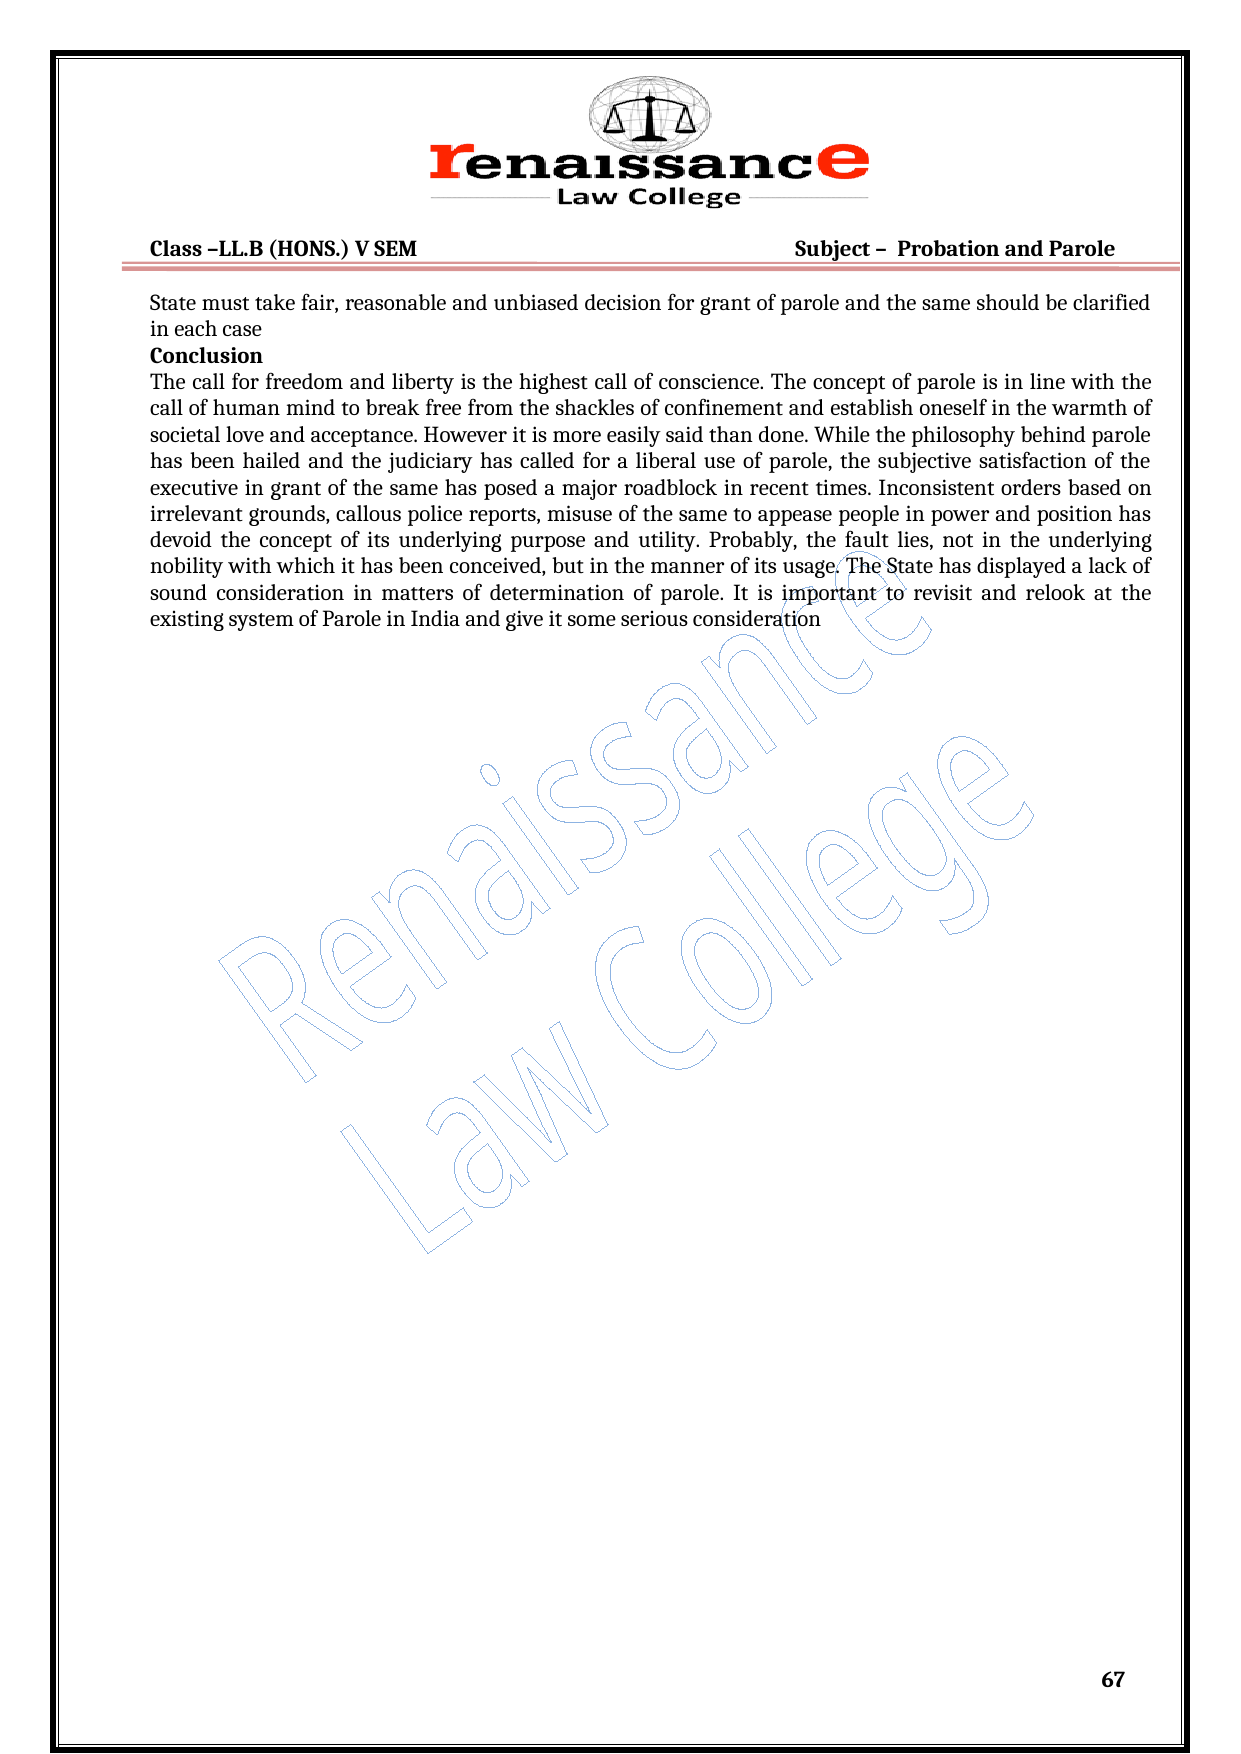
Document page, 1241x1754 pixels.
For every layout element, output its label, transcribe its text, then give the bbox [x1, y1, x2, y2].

picture [406, 75, 897, 209]
text Conclusion [150, 342, 1153, 369]
text The call for freedom and liberty is the highest call of conscience. The concept of parole is in line with the call of human mind to break free from the shackles of confinement and establish oneself in the warmth of societal love and acceptance. However it is more easily said than done. While the philosophy behind parole has been hailed and the judiciary has called for a liberal use of parole, the subjective satisfaction of the executive in grant of the same has posed a major roadblock in recent times. Inconsistent orders based on irrelevant grounds, callous police reports, misuse of the same to appease people in power and position has devoid the concept of its underlying purpose and utility. Probably, the fault lies, not in the underlying nobility with which it has been conceived, but in the manner of its usage. The State has displayed a lack of sound consideration in matters of determination of parole. It is important to revisit and relook at the existing system of Parole in India and give it some serious consideration [150, 369, 1153, 632]
